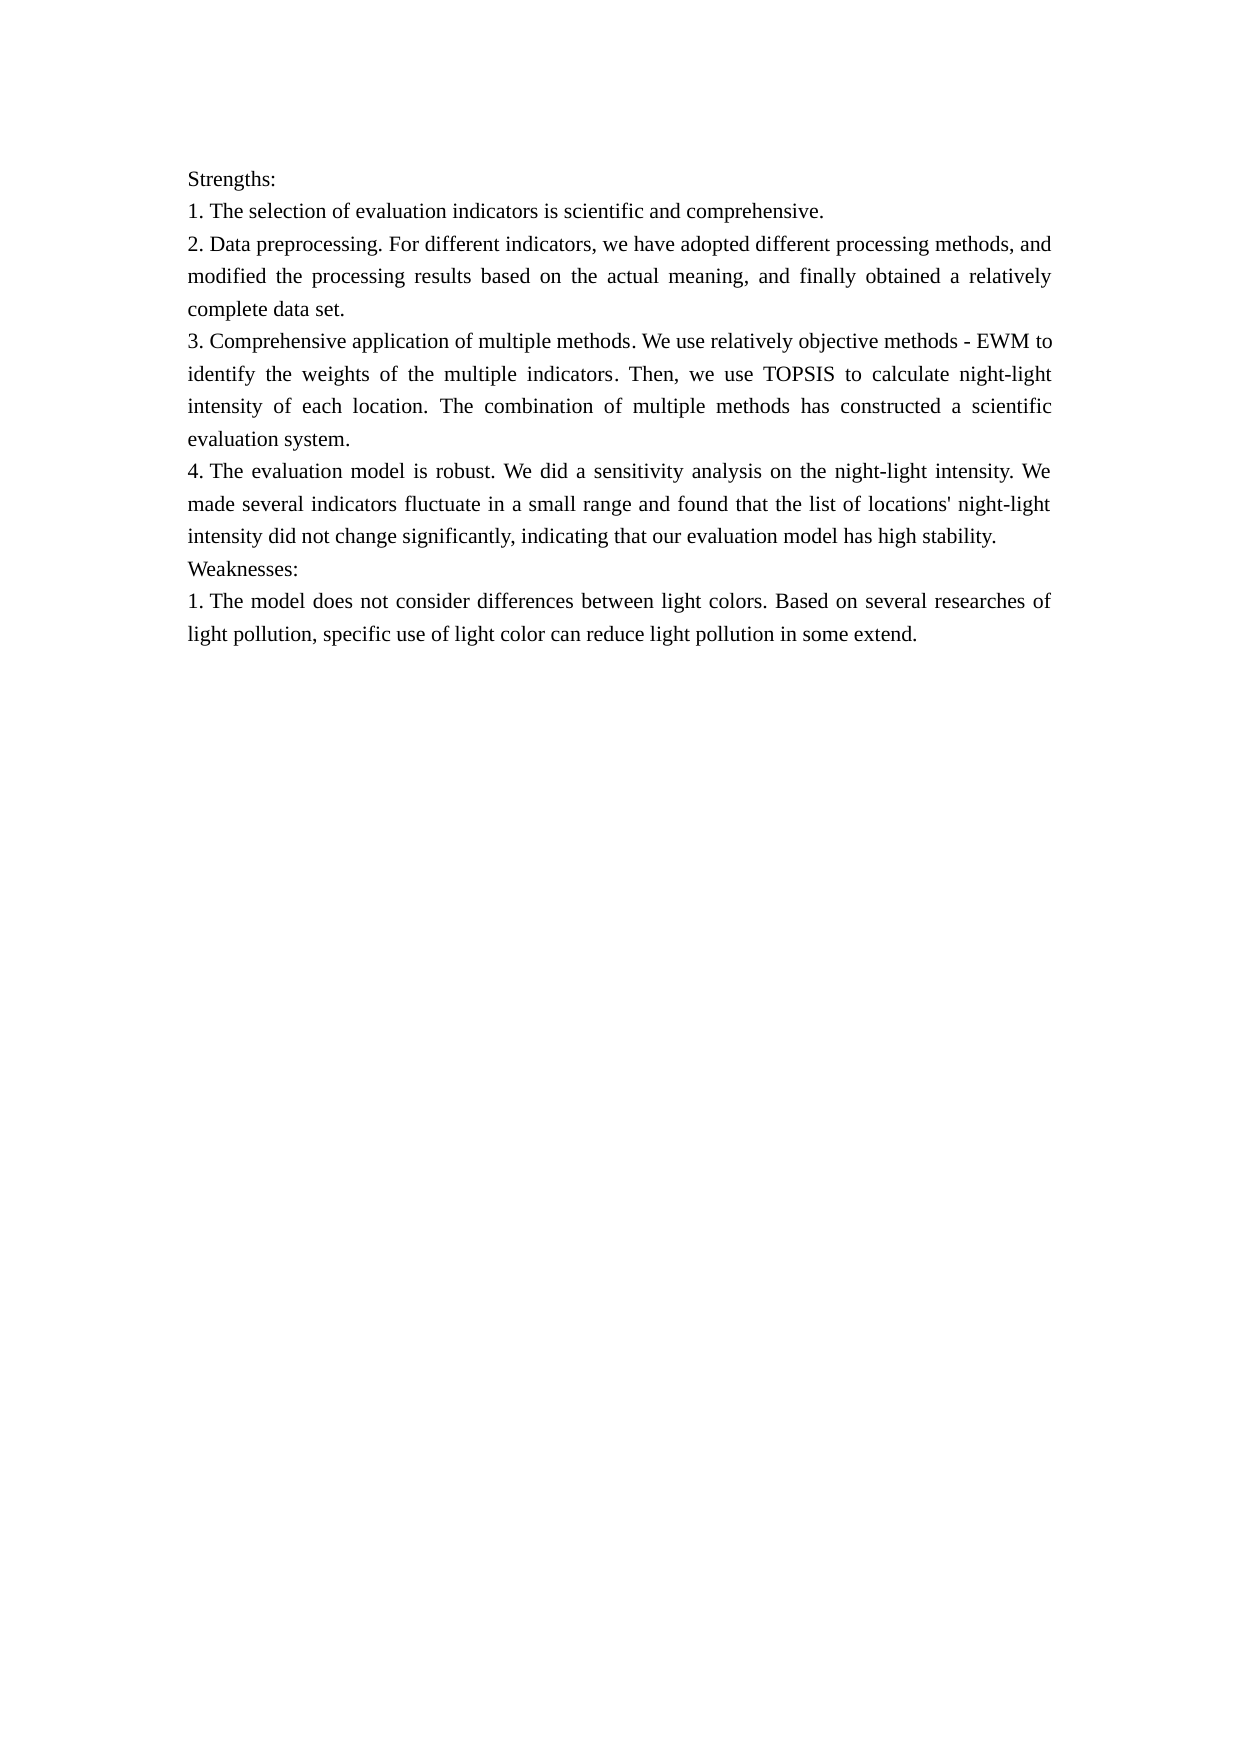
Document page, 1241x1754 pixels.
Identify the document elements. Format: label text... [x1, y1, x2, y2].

list The selection of evaluation indicators is scientific and comprehensive. [187, 194, 1053, 227]
list Comprehensive application of multiple methods. We use relatively objective methods - EWM to identify the weights of the multiple indicators. Then, we use TOPSIS to calculate night-light intensity of each location. The combination of multiple methods has constructed a scientific evaluation system. [187, 324, 1053, 454]
list Weaknesses: [187, 552, 1053, 584]
list The evaluation model is robust. We did a sensitivity analysis on the night-light intensity. We made several indicators fluctuate in a small range and found that the list of locations' night-light intensity did not change significantly, indicating that our evaluation model has high stability. [187, 454, 1053, 552]
list Data preprocessing. For different indicators, we have adopted different processing methods, and modified the processing results based on the actual meaning, and finally obtained a relatively complete data set. [187, 227, 1053, 324]
list The model does not consider differences between light colors. Based on several researches of light pollution, specific use of light color can reduce light pollution in some extend. [187, 584, 1053, 649]
list Strengths: [187, 162, 1053, 194]
